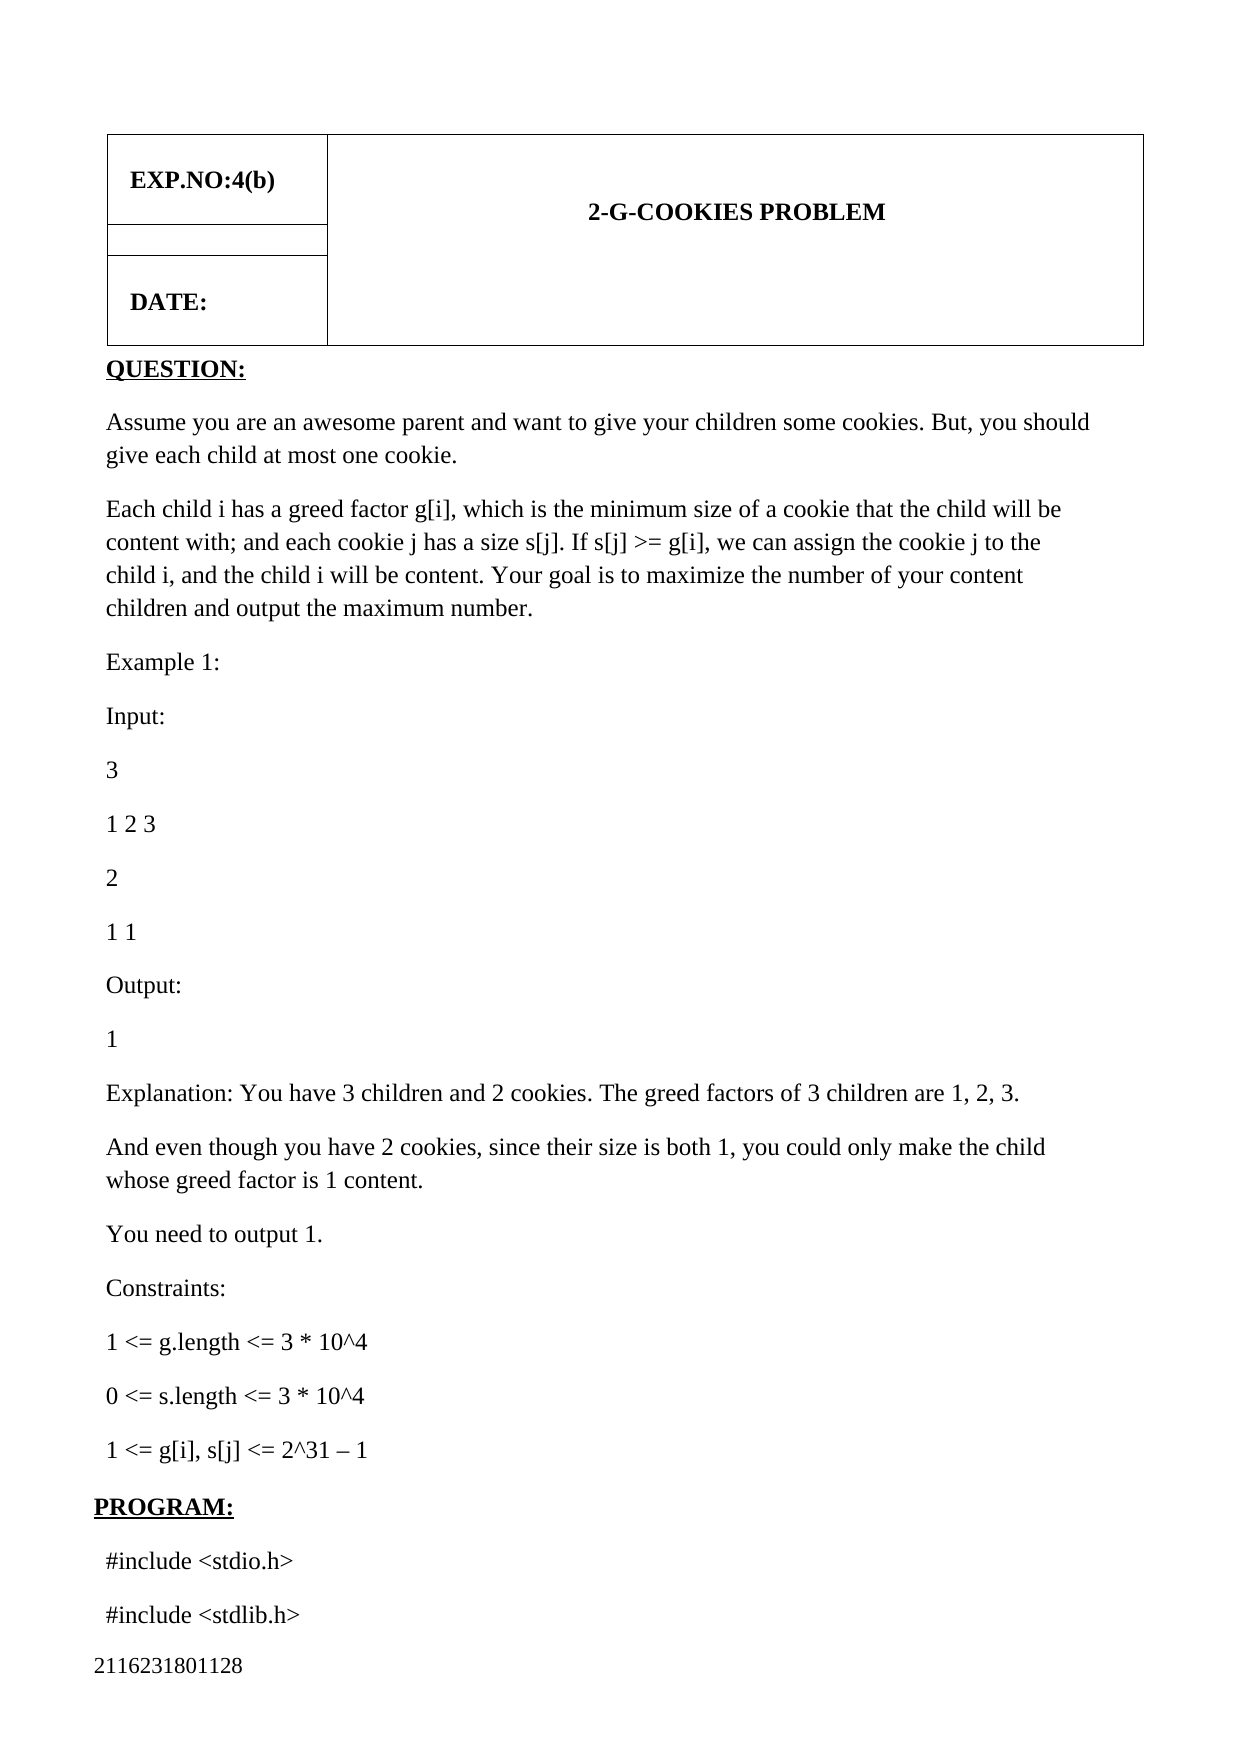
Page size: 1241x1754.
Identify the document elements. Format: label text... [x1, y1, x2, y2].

text PROGRAM: [94, 1492, 1155, 1521]
text Input: [106, 701, 1155, 729]
table_header EXP.NO:4(b) [108, 135, 327, 224]
text 1 [106, 1024, 1155, 1053]
text 3 [106, 755, 1155, 783]
text 0 <= s.length <= 3 * 10^4 [106, 1381, 1155, 1410]
text 1 2 3 [106, 809, 1155, 838]
table_header 2-G-COOKIES PROBLEM [328, 135, 1143, 345]
text You need to output 1. Constraints: [106, 1219, 393, 1302]
text 2 [106, 863, 1155, 892]
table_cell DATE: [108, 256, 327, 345]
text 1 <= g.length <= 3 * 10^4 [106, 1327, 1155, 1356]
text Assume you are an awesome parent and want to give your children some cookies. But, you should give each child at most one cookie. [106, 407, 1104, 469]
text Example 1: [106, 647, 1155, 676]
text Explanation: You have 3 children and 2 cookies. The greed factors of 3 children are 1, 2, 3. [106, 1078, 1155, 1107]
text Each child i has a greed factor g[i], which is the minimum size of a cookie that the child will be content with; and each cookie j has a size s[j]. If s[j] >= g[i], we can assign the cookie j to the child i, and the child i will be content. Your goal is to maximize the number of your content children and output the maximum number. [106, 494, 1077, 622]
table_cell [108, 225, 327, 255]
text Output: [106, 970, 1155, 999]
text QUESTION: [106, 354, 1155, 383]
text And even though you have 2 cookies, since their size is both 1, you could only make the child whose greed factor is 1 content. [106, 1132, 1077, 1194]
text #include <stdio.h> #include <stdlib.h> [106, 1546, 349, 1629]
text 1 <= g[i], s[j] <= 2^31 – 1 [106, 1435, 1155, 1464]
text 1 1 [106, 917, 1155, 946]
